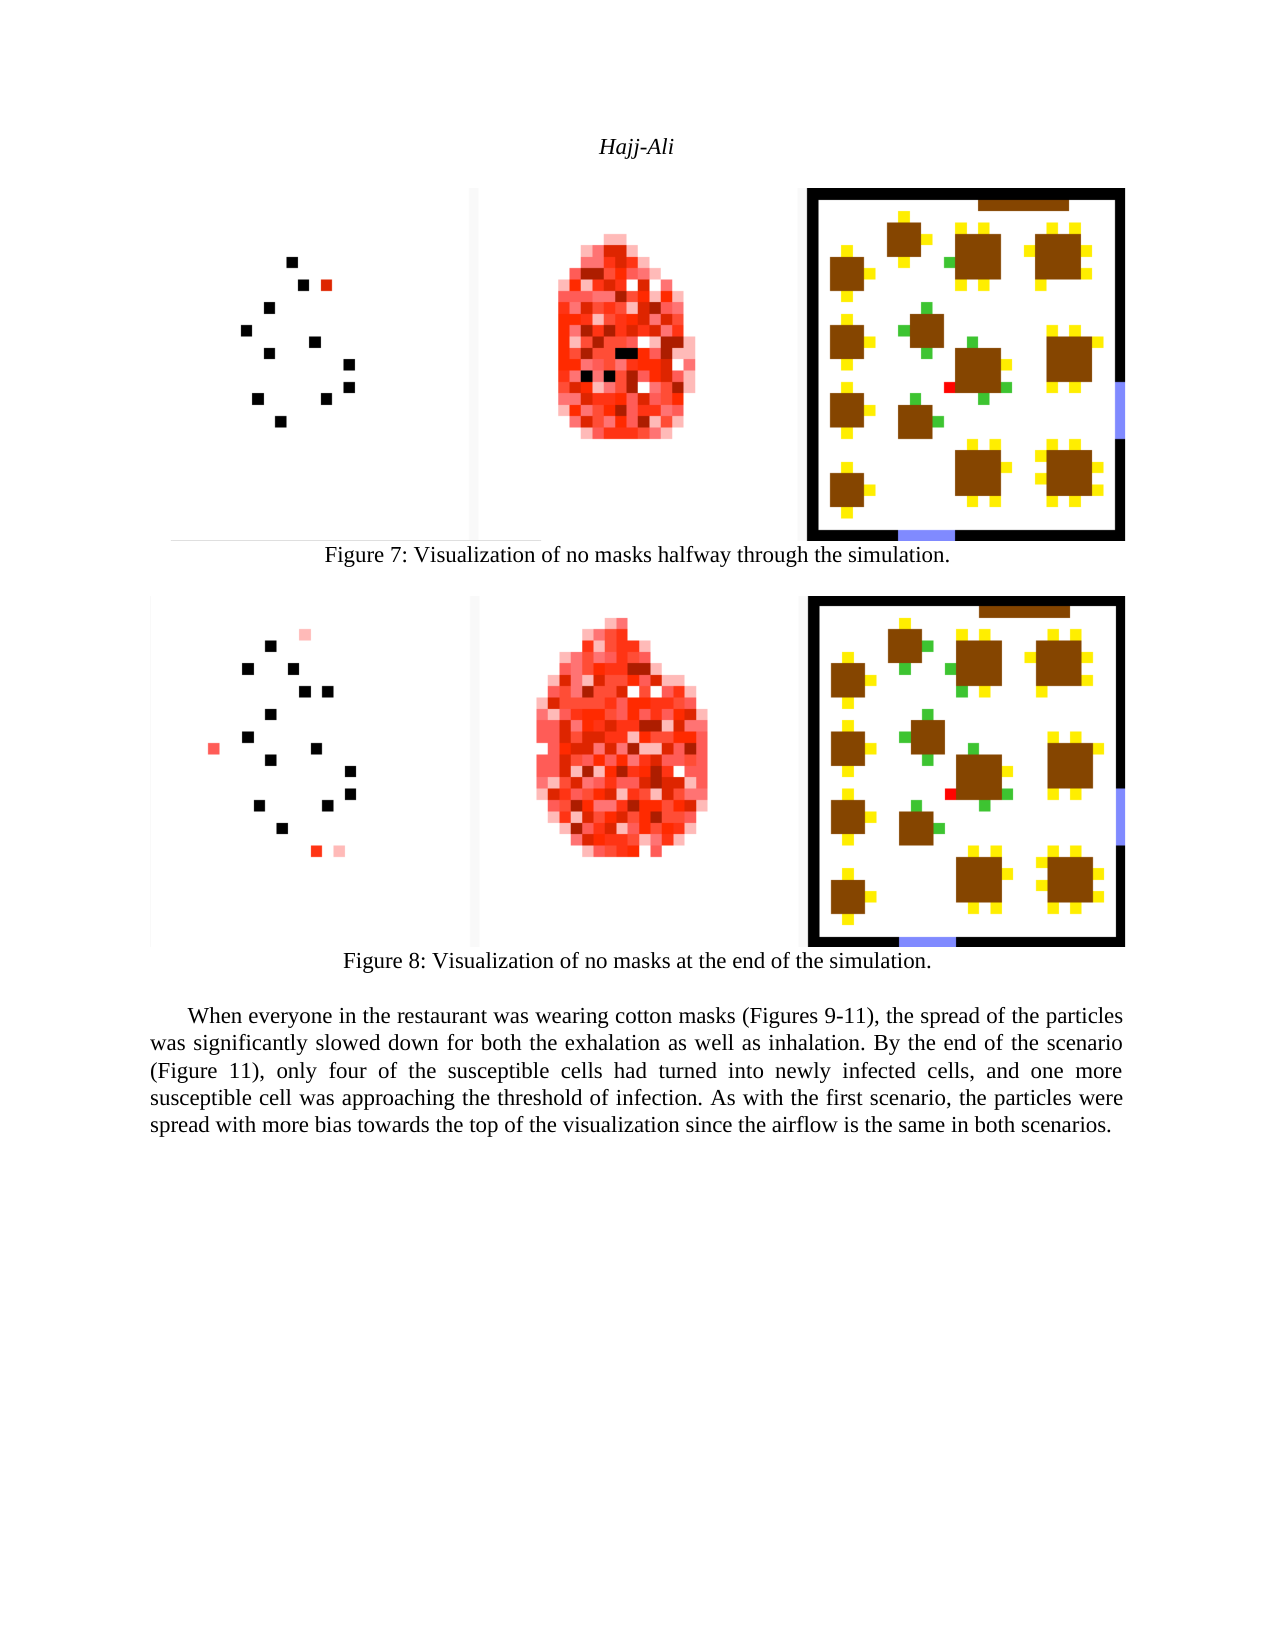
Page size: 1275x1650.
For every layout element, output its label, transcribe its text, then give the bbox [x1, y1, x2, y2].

picture [150, 188, 1125, 541]
text Figure 8: Visualization of no masks at the end of the simulation. [150, 947, 1125, 973]
text Figure 7: Visualization of no masks halfway through the simulation. [150, 541, 1125, 568]
picture [150, 596, 1125, 947]
text When everyone in the restaurant was wearing cotton masks (Figures 9-11), the spread of the particles was significantly slowed down for both the exhalation as well as inhalation. By the end of the scenario (Figure 11), only four of the susceptible cells had turned into newly infected cells, and one more susceptible cell was approaching the threshold of infection. As with the first scenario, the particles were spread with more bias towards the top of the visualization since the airflow is the same in both scenarios. [150, 1002, 1125, 1138]
